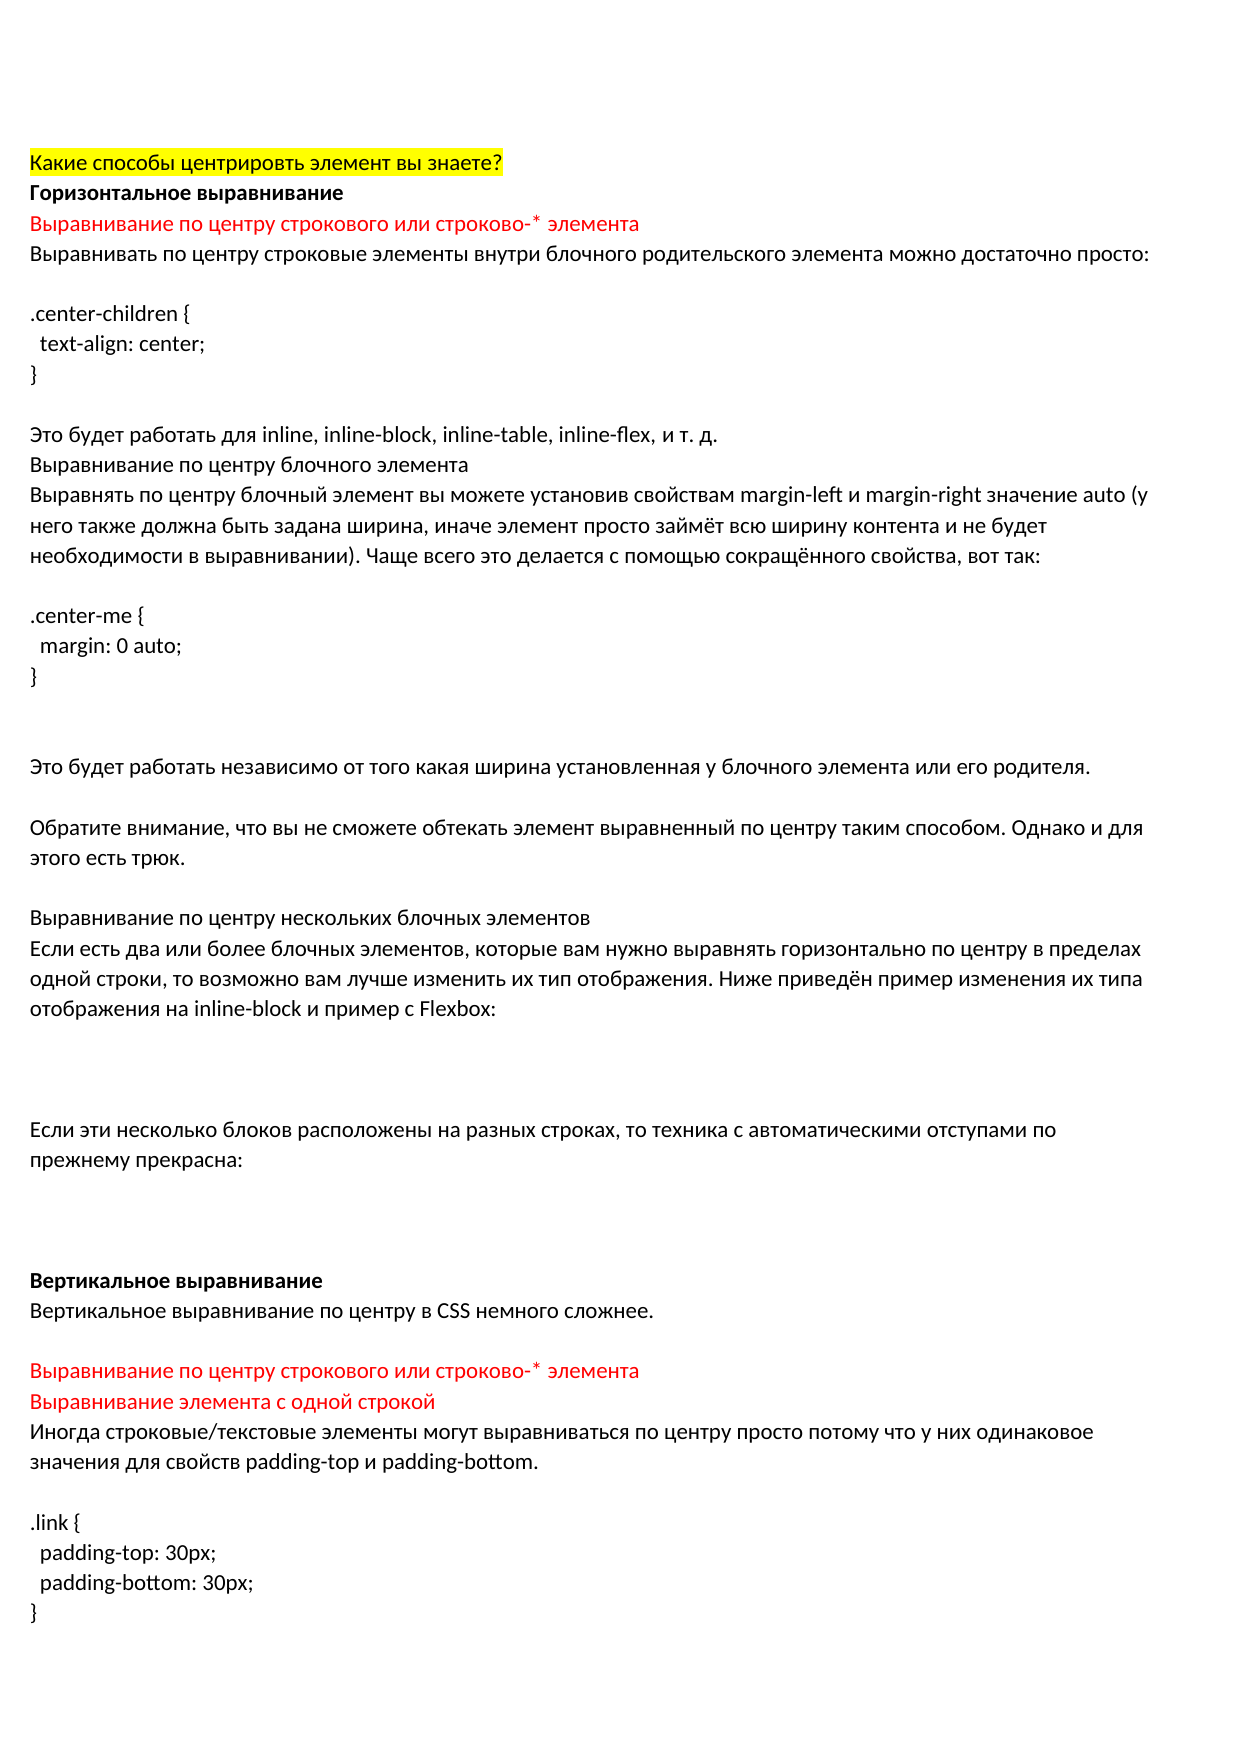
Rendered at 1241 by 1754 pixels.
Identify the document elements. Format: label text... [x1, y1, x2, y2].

text } [29, 360, 1152, 388]
text .center-children { [29, 299, 1152, 327]
text .link { [29, 1508, 1152, 1536]
text Если эти несколько блоков расположены на разных строках, то техника с автоматическими отступами по прежнему прекрасна: [29, 1115, 1152, 1173]
text Выравнивание по центру блочного элемента [29, 450, 1152, 478]
text Вертикальное выравнивание [29, 1266, 1152, 1294]
text Это будет работать независимо от того какая ширина установленная у блочного элемента или его родителя. [29, 752, 1152, 781]
text Иногда строковые/текстовые элементы могут выравниваться по центру просто потому что у них одинаковое значения для свойств padding-top и padding-bottom. [29, 1417, 1152, 1475]
text } [29, 662, 1152, 690]
text padding-top: 30px; [29, 1538, 1152, 1566]
text margin: 0 auto; [29, 632, 1152, 660]
text Выравнивать по центру строковые элементы внутри блочного родительского элемента можно достаточно просто: [29, 239, 1152, 267]
text Выравнять по центру блочный элемент вы можете установив свойствам margin-left и margin-right значение auto (у него также должна быть задана ширина, иначе элемент просто займёт всю ширину контента и не будет необходимости в выравнивании). Чаще всего это делается с помощью сокращённого свойства, вот так: [29, 481, 1152, 569]
text } [29, 1598, 1152, 1626]
text text-align: center; [29, 329, 1152, 358]
text Выравнивание по центру строкового или строково-* элемента [29, 209, 1152, 237]
text Это будет работать для inline, inline-block, inline-table, inline-flex, и т. д. [29, 420, 1152, 448]
text Если есть два или более блочных элементов, которые вам нужно выравнять горизонтально по центру в пределах одной строки, то возможно вам лучше изменить их тип отображения. Ниже приведён пример изменения их типа отображения на inline-block и пример с Flexbox: [29, 934, 1152, 1022]
text Вертикальное выравнивание по центру в CSS немного сложнее. [29, 1296, 1152, 1324]
text Какие способы центрировть элемент вы знаете? [29, 118, 1152, 176]
text Горизонтальное выравнивание [29, 178, 1152, 207]
text Выравнивание по центру строкового или строково-* элемента [29, 1357, 1152, 1385]
text Выравнивание по центру нескольких блочных элементов [29, 903, 1152, 932]
text Выравнивание элемента с одной строкой [29, 1387, 1152, 1415]
text padding-bottom: 30px; [29, 1568, 1152, 1596]
text Обратите внимание, что вы не сможете обтекать элемент выравненный по центру таким способом. Однако и для этого есть трюк. [29, 813, 1152, 871]
text .center-me { [29, 601, 1152, 629]
